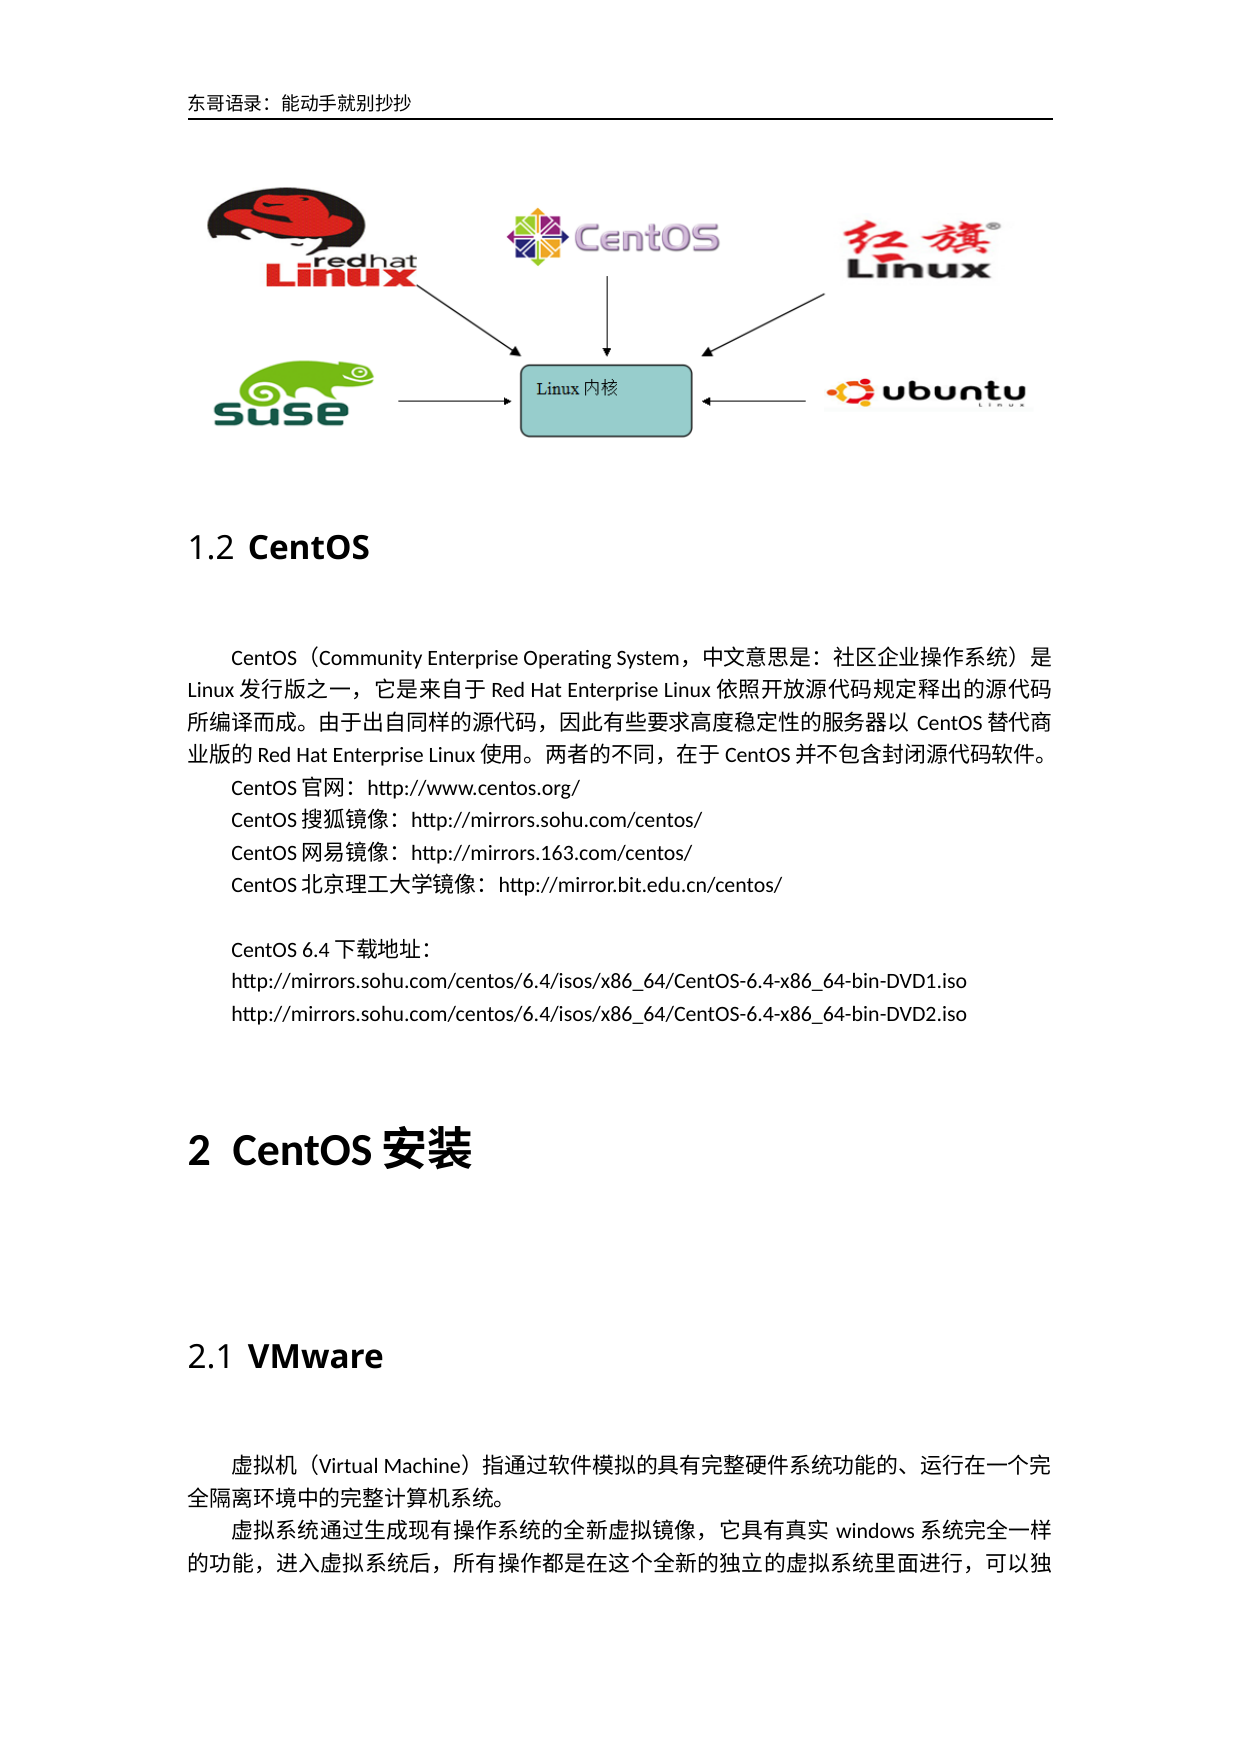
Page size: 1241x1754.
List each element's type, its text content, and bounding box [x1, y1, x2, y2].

text http://mirrors.sohu.com/centos/6.4/isos/x86_64/CentOS-6.4-x86_64-bin-DVD1.iso [187, 964, 1053, 997]
text CentOS北京理工大学镜像：http://mirror.bit.edu.cn/centos/ [187, 867, 1053, 899]
subtitle VMware [187, 1323, 1053, 1388]
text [187, 1513, 1053, 1578]
text CentOS官网：http://www.centos.org/ [187, 769, 1053, 802]
subtitle CentOS [187, 514, 1053, 579]
text CentOS网易镜像：http://mirrors.163.com/centos/ [187, 834, 1053, 867]
text CentOS（Community Enterprise Operating System，中文意思是：社区企业操作系统）是Linux发行版之一，它是来自于Red Hat Enterprise Linux依照开放源代码规定释出的源代码所编译而成。由于出自同样的源代码，因此有些要求高度稳定性的服务器以CentOS替代商业版的Red Hat Enterprise Linux使用。两者的不同，在于CentOS并不包含封闭源代码软件。 [187, 639, 1053, 769]
subtitle CentOS安装 [187, 1097, 1053, 1195]
text CentOS 6.4下载地址： [187, 932, 1053, 964]
picture [187, 167, 1053, 450]
text CentOS搜狐镜像：http://mirrors.sohu.com/centos/ [187, 802, 1053, 834]
text 虚拟机（Virtual Machine）指通过软件模拟的具有完整硬件系统功能的、运行在一个完全隔离环境中的完整计算机系统。 [187, 1448, 1053, 1513]
text http://mirrors.sohu.com/centos/6.4/isos/x86_64/CentOS-6.4-x86_64-bin-DVD2.iso [187, 997, 1053, 1029]
